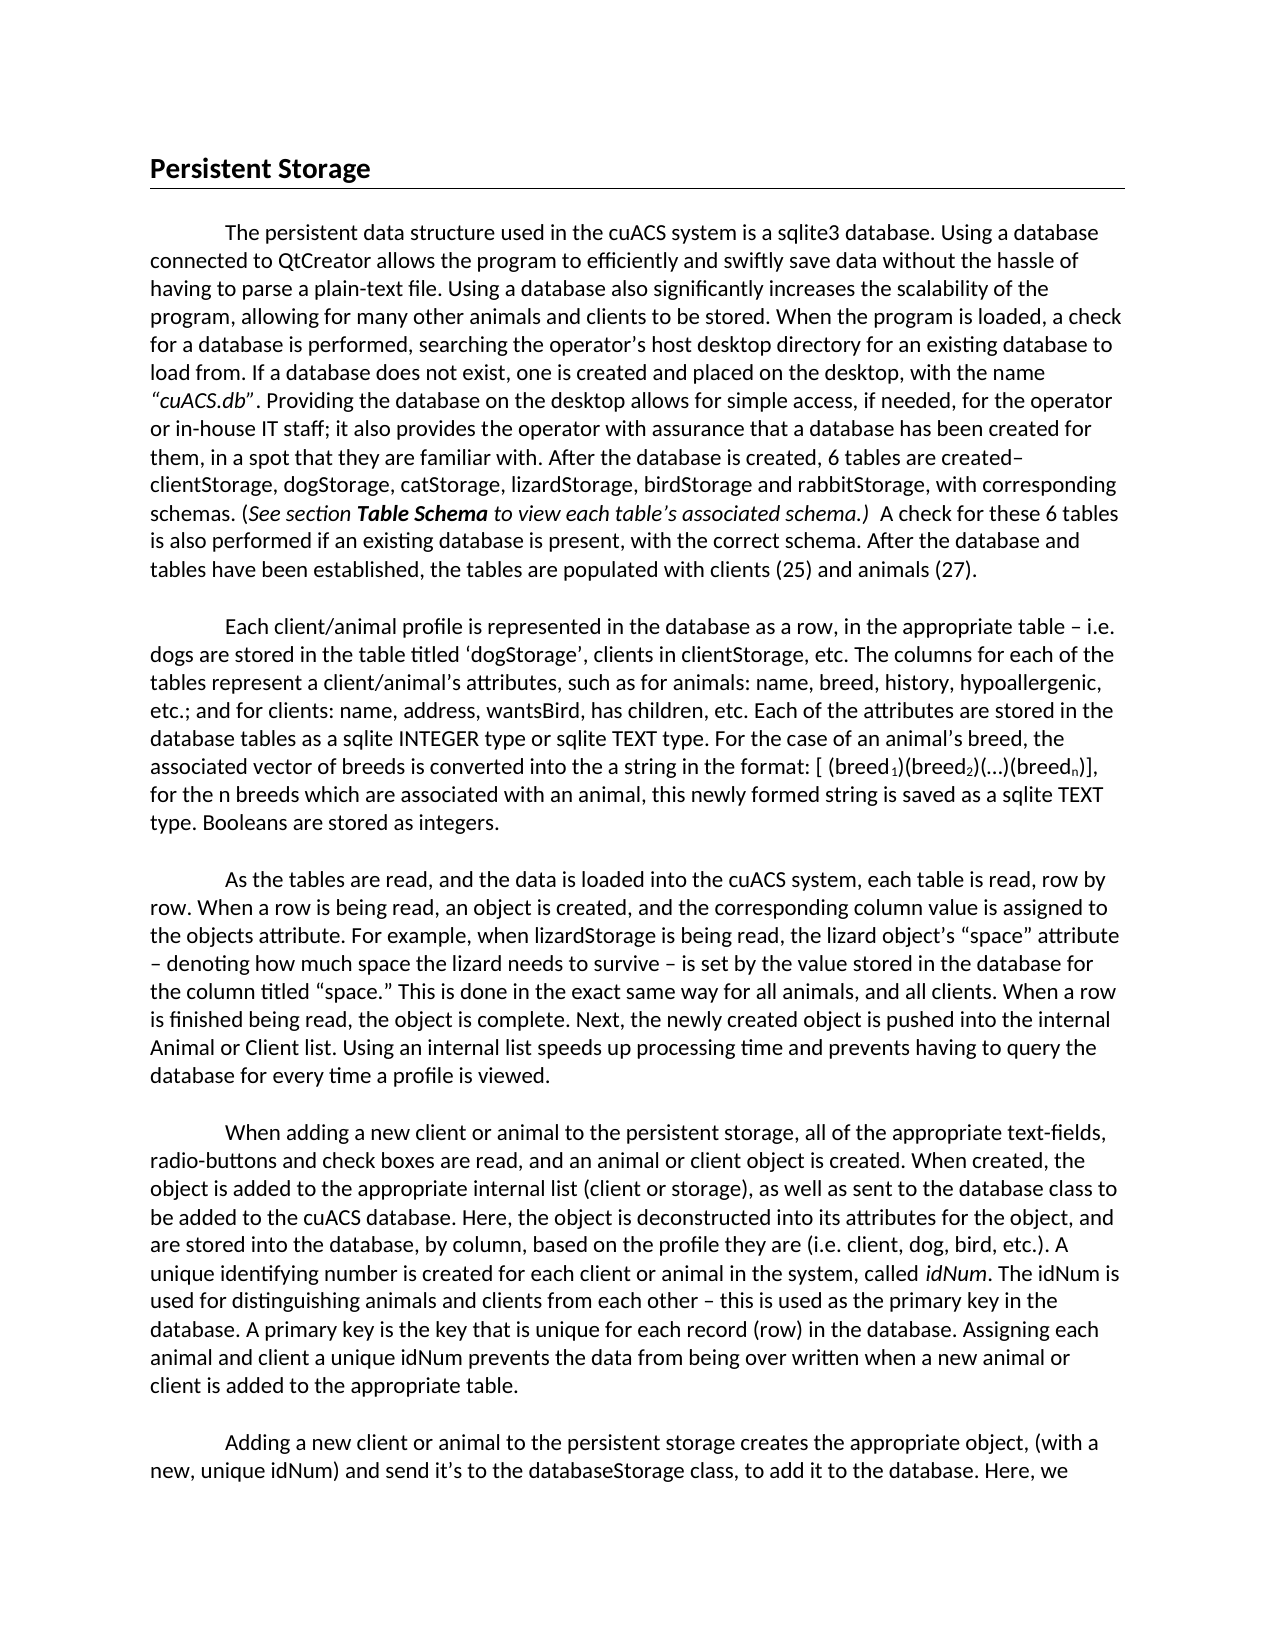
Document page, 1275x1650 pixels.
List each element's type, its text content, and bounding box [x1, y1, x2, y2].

text When adding a new client or animal to the persistent storage, all of the appropriate text-fields, radio-buttons and check boxes are read, and an animal or client object is created. When created, the object is added to the appropriate internal list (client or storage), as well as sent to the database class to be added to the cuACS database. Here, the object is deconstructed into its attributes for the object, and are stored into the database, by column, based on the profile they are (i.e. client, dog, bird, etc.). A unique identifying number is created for each client or animal in the system, called idNum. The idNum is used for distinguishing animals and clients from each other – this is used as the primary key in the database. A primary key is the key that is unique for each record (row) in the database. Assigning each animal and client a unique idNum prevents the data from being over written when a new animal or client is added to the appropriate table. [150, 1118, 1125, 1399]
text The persistent data structure used in the cuACS system is a sqlite3 database. Using a database connected to QtCreator allows the program to efficiently and swiftly save data without the hassle of having to parse a plain-text file. Using a database also significantly increases the scalability of the program, allowing for many other animals and clients to be stored. When the program is loaded, a check for a database is performed, searching the operator’s host desktop directory for an existing database to load from. If a database does not exist, one is created and placed on the desktop, with the name “cuACS.db”. Providing the database on the desktop allows for simple access, if needed, for the operator or in-house IT staff; it also provides the operator with assurance that a database has been created for them, in a spot that they are familiar with. After the database is created, 6 tables are created– clientStorage, dogStorage, catStorage, lizardStorage, birdStorage and rabbitStorage, with corresponding schemas. (See section Table Schema to view each table’s associated schema.) A check for these 6 tables is also performed if an existing database is present, with the correct schema. After the database and tables have been established, the tables are populated with clients (25) and animals (27). [150, 218, 1125, 583]
text Persistent Storage [150, 150, 1125, 188]
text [150, 1428, 1125, 1484]
text As the tables are read, and the data is loaded into the cuACS system, each table is read, row by row. When a row is being read, an object is created, and the corresponding column value is assigned to the objects attribute. For example, when lizardStorage is being read, the lizard object’s “space” attribute – denoting how much space the lizard needs to survive – is set by the value stored in the database for the column titled “space.” This is done in the exact same way for all animals, and all clients. When a row is finished being read, the object is complete. Next, the newly created object is pushed into the internal Animal or Client list. Using an internal list speeds up processing time and prevents having to query the database for every time a profile is viewed. [150, 865, 1125, 1089]
text Each client/animal profile is represented in the database as a row, in the appropriate table – i.e. dogs are stored in the table titled ‘dogStorage’, clients in clientStorage, etc. The columns for each of the tables represent a client/animal’s attributes, such as for animals: name, breed, history, hypoallergenic, etc.; and for clients: name, address, wantsBird, has children, etc. Each of the attributes are stored in the database tables as a sqlite INTEGER type or sqlite TEXT type. For the case of an animal’s breed, the associated vector of breeds is converted into the a string in the format: [ (breed1)(breed2)(…)(breedn)], for the n breeds which are associated with an animal, this newly formed string is saved as a sqlite TEXT type. Booleans are stored as integers. [150, 612, 1125, 836]
